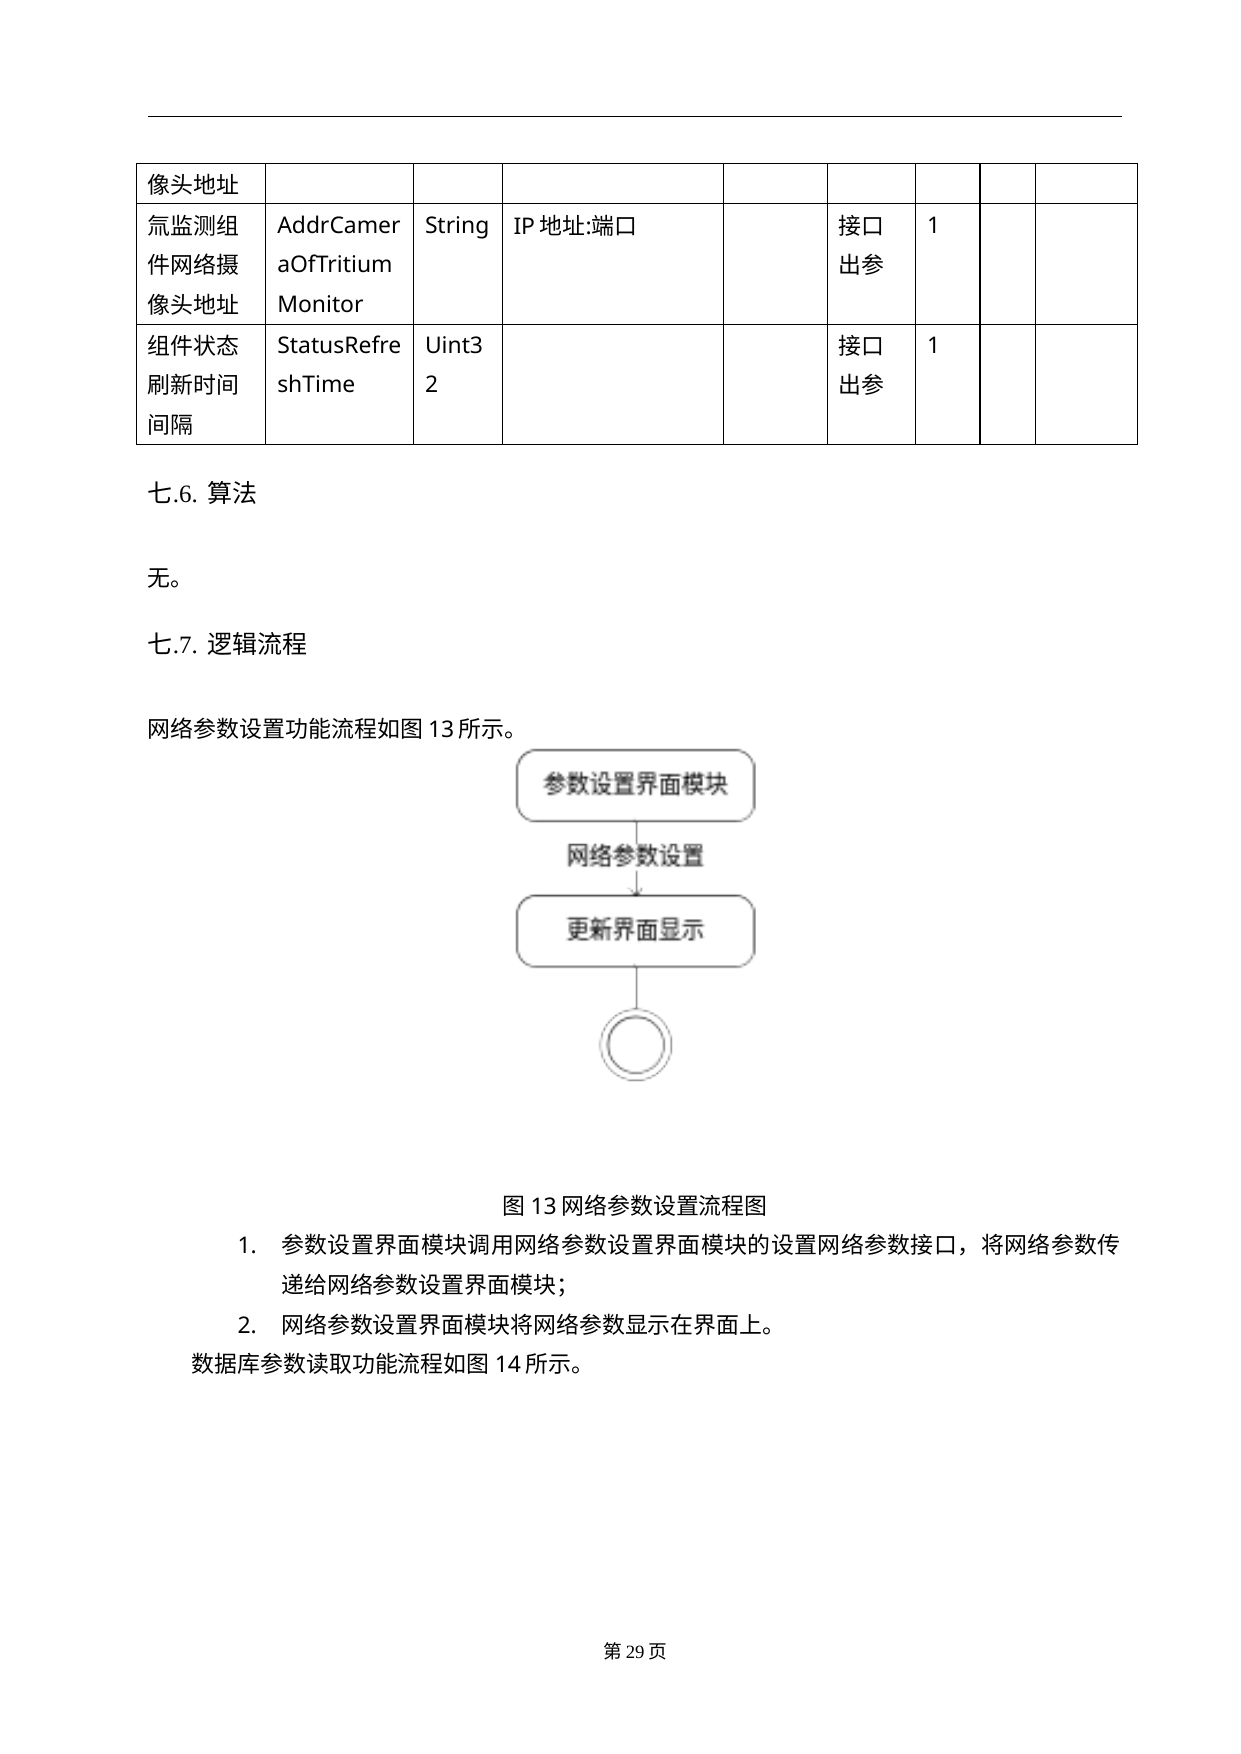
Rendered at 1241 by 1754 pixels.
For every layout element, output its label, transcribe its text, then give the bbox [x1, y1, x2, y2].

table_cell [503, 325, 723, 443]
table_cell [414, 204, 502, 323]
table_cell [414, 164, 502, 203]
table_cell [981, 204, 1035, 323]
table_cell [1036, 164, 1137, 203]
text 无。 [148, 557, 1122, 596]
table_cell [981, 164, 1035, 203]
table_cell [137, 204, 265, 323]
subtitle 算法 [148, 472, 1122, 511]
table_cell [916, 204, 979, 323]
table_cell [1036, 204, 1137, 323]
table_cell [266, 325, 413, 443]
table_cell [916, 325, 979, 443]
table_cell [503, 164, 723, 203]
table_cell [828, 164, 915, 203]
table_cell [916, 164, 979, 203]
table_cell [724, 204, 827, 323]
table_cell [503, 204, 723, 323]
text 网络参数设置功能流程如图 13所示。 [148, 708, 1122, 748]
list 网络参数设置界面模块将网络参数显示在界面上。 [237, 1303, 1122, 1343]
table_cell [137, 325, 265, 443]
list 参数设置界面模块调用网络参数设置界面模块的设置网络参数接口，将网络参数传递给网络参数设置界面模块； [237, 1224, 1122, 1303]
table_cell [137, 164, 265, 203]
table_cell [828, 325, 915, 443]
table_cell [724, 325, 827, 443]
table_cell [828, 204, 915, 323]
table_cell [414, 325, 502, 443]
text 数据库参数读取功能流程如图 14所示。 [148, 1343, 1122, 1383]
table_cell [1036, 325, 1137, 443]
subtitle 逻辑流程 [148, 623, 1122, 663]
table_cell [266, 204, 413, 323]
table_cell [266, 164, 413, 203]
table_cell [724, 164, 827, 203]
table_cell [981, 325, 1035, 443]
text 图 13网络参数设置流程图 [148, 1184, 1122, 1224]
